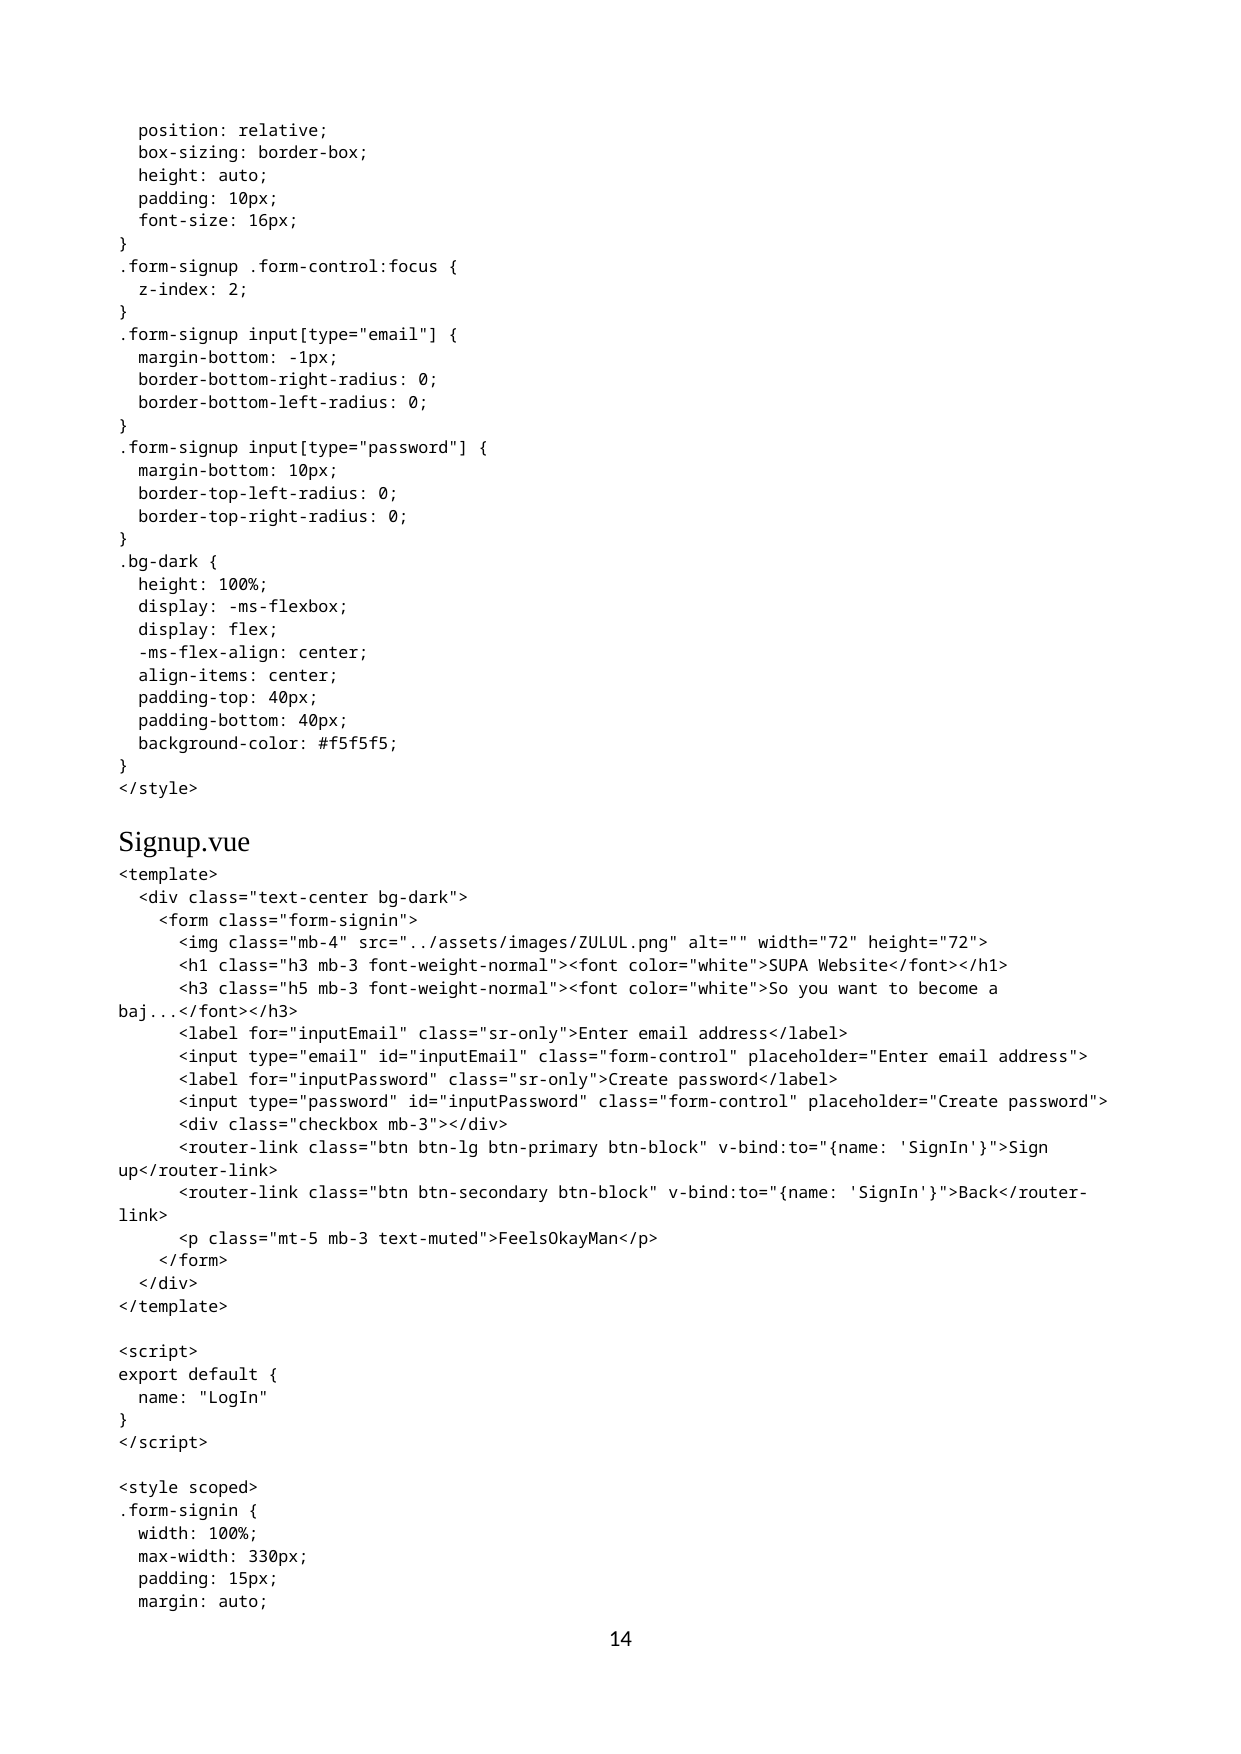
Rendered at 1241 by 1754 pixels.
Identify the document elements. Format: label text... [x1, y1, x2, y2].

text <style scoped> [118, 1476, 1122, 1499]
text Signup.vue [118, 824, 1122, 858]
text border-top-left-radius: 0; [118, 481, 1122, 504]
text padding: 15px; [118, 1567, 1122, 1589]
text max-width: 330px; [118, 1544, 1122, 1567]
text .bg-dark { [118, 549, 1122, 572]
text font-size: 16px; [118, 209, 1122, 232]
text position: relative; [118, 118, 1122, 141]
text padding-top: 40px; [118, 686, 1122, 708]
text <router-link class="btn btn-lg btn-primary btn-block" v-bind:to="{name: 'SignIn'}">Sign up</router-link> [118, 1135, 1122, 1181]
text border-bottom-left-radius: 0; [118, 391, 1122, 413]
text <div class="text-center bg-dark"> [118, 886, 1122, 908]
text box-sizing: border-box; [118, 141, 1122, 163]
text <p class="mt-5 mb-3 text-muted">FeelsOkayMan</p> [118, 1226, 1122, 1249]
text } [118, 754, 1122, 777]
text </div> [118, 1272, 1122, 1294]
text height: auto; [118, 163, 1122, 186]
text margin: auto; [118, 1589, 1122, 1612]
text <input type="email" id="inputEmail" class="form-control" placeholder="Enter email address"> [118, 1044, 1122, 1067]
text border-top-right-radius: 0; [118, 504, 1122, 527]
text border-bottom-right-radius: 0; [118, 368, 1122, 391]
text margin-bottom: 10px; [118, 459, 1122, 481]
text background-color: #f5f5f5; [118, 731, 1122, 754]
text <form class="form-signin"> [118, 908, 1122, 931]
text <script> [118, 1340, 1122, 1362]
text </form> [118, 1249, 1122, 1272]
text padding-bottom: 40px; [118, 708, 1122, 731]
text } [118, 300, 1122, 322]
text .form-signup input[type="password"] { [118, 436, 1122, 459]
text <div class="checkbox mb-3"></div> [118, 1113, 1122, 1135]
text <label for="inputPassword" class="sr-only">Create password</label> [118, 1067, 1122, 1090]
text padding: 10px; [118, 186, 1122, 209]
text name: "LogIn" [118, 1385, 1122, 1408]
text height: 100%; [118, 572, 1122, 595]
text width: 100%; [118, 1521, 1122, 1544]
text display: flex; [118, 618, 1122, 640]
text .form-signup input[type="email"] { [118, 322, 1122, 345]
text } [118, 1408, 1122, 1431]
text } [118, 413, 1122, 436]
text <h1 class="h3 mb-3 font-weight-normal"><font color="white">SUPA Website</font></h1> [118, 954, 1122, 976]
text export default { [118, 1362, 1122, 1385]
text <img class="mb-4" src="../assets/images/ZULUL.png" alt="" width="72" height="72"> [118, 931, 1122, 954]
text } [118, 527, 1122, 549]
text -ms-flex-align: center; [118, 640, 1122, 663]
text display: -ms-flexbox; [118, 595, 1122, 618]
text } [118, 232, 1122, 254]
text <router-link class="btn btn-secondary btn-block" v-bind:to="{name: 'SignIn'}">Back</router-link> [118, 1181, 1122, 1226]
text </style> [118, 777, 1122, 799]
text z-index: 2; [118, 277, 1122, 300]
text </script> [118, 1431, 1122, 1453]
text .form-signup .form-control:focus { [118, 254, 1122, 277]
text margin-bottom: -1px; [118, 345, 1122, 368]
text .form-signin { [118, 1499, 1122, 1521]
text <h3 class="h5 mb-3 font-weight-normal"><font color="white">So you want to become a baj...</font></h3> [118, 976, 1122, 1022]
text </template> [118, 1294, 1122, 1317]
text align-items: center; [118, 663, 1122, 686]
text <input type="password" id="inputPassword" class="form-control" placeholder="Create password"> [118, 1090, 1122, 1113]
text <template> [118, 863, 1122, 886]
text <label for="inputEmail" class="sr-only">Enter email address</label> [118, 1022, 1122, 1044]
